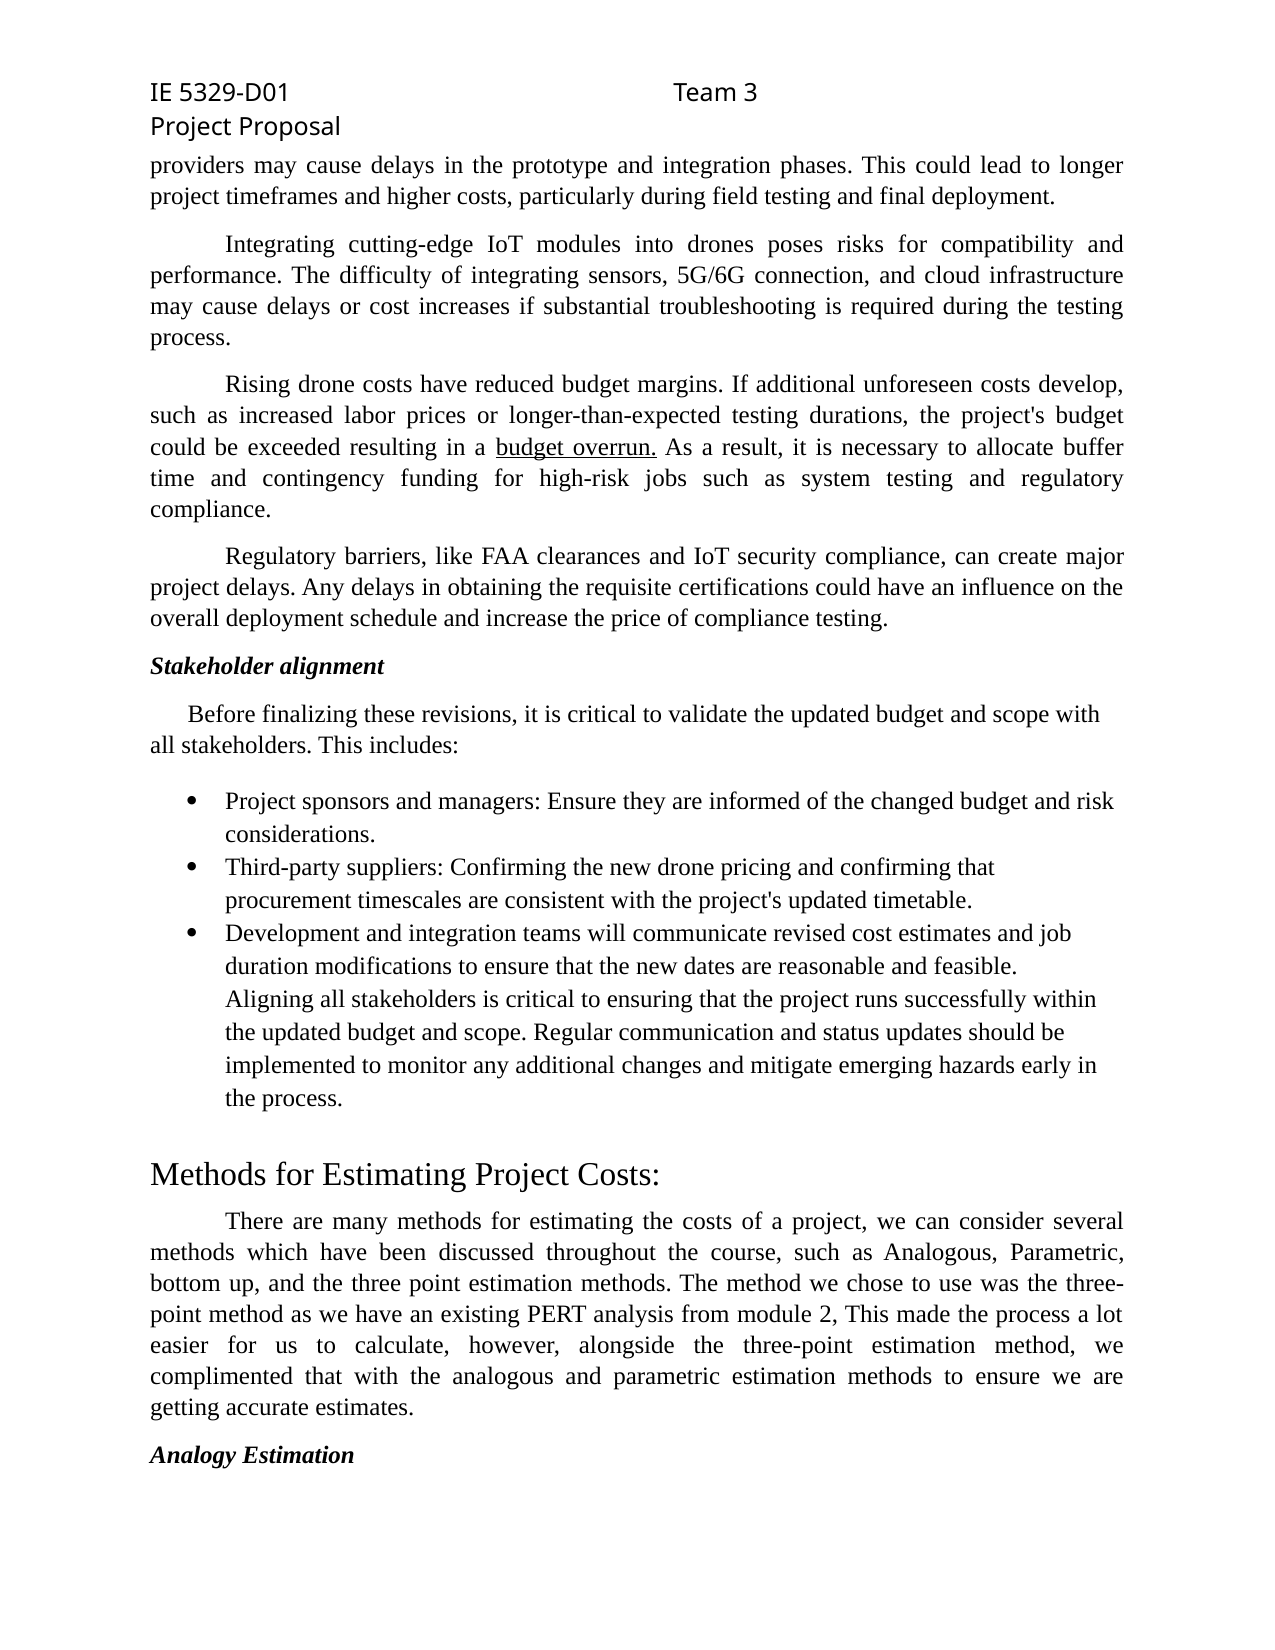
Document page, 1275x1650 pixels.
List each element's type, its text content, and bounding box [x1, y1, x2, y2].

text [150, 150, 1125, 210]
text Stakeholder alignment [150, 651, 1125, 680]
text Rising drone costs have reduced budget margins. If additional unforeseen costs develop, such as increased labor prices or longer-than-expected testing durations, the project's budget could be exceeded resulting in a budget overrun. As a result, it is necessary to allocate buffer time and contingency funding for high-risk jobs such as system testing and regulatory compliance. [150, 369, 1125, 522]
text There are many methods for estimating the costs of a project, we can consider several methods which have been discussed throughout the course, such as Analogous, Parametric, bottom up, and the three point estimation methods. The method we chose to use was the three-point method as we have an existing PERT analysis from module 2, This made the process a lot easier for us to calculate, however, alongside the three-point estimation method, we complimented that with the analogous and parametric estimation methods to ensure we are getting accurate estimates. [150, 1206, 1125, 1421]
subtitle Methods for Estimating Project Costs: [150, 1154, 1125, 1192]
text Integrating cutting-edge IoT modules into drones poses risks for compatibility and performance. The difficulty of integrating sensors, 5G/6G connection, and cloud infrastructure may cause delays or cost increases if substantial troubleshooting is required during the testing process. [150, 229, 1125, 351]
text Analogy Estimation [150, 1440, 1125, 1469]
text Before finalizing these revisions, it is critical to validate the updated budget and scope with all stakeholders. This includes: [150, 699, 1125, 759]
list Development and integration teams will communicate revised cost estimates and job duration modifications to ensure that the new dates are reasonable and feasible. Aligning all stakeholders is critical to ensuring that the project runs successfully within the updated budget and scope. Regular communication and status updates should be implemented to monitor any additional changes and mitigate emerging hazards early in the process. [187, 918, 1125, 1112]
list Project sponsors and managers: Ensure they are informed of the changed budget and risk considerations. [187, 786, 1125, 848]
list Third-party suppliers: Confirming the new drone pricing and confirming that procurement timescales are consistent with the project's updated timetable. [187, 852, 1125, 914]
text Regulatory barriers, like FAA clearances and IoT security compliance, can create major project delays. Any delays in obtaining the requisite certifications could have an influence on the overall deployment schedule and increase the price of compliance testing. [150, 541, 1125, 632]
